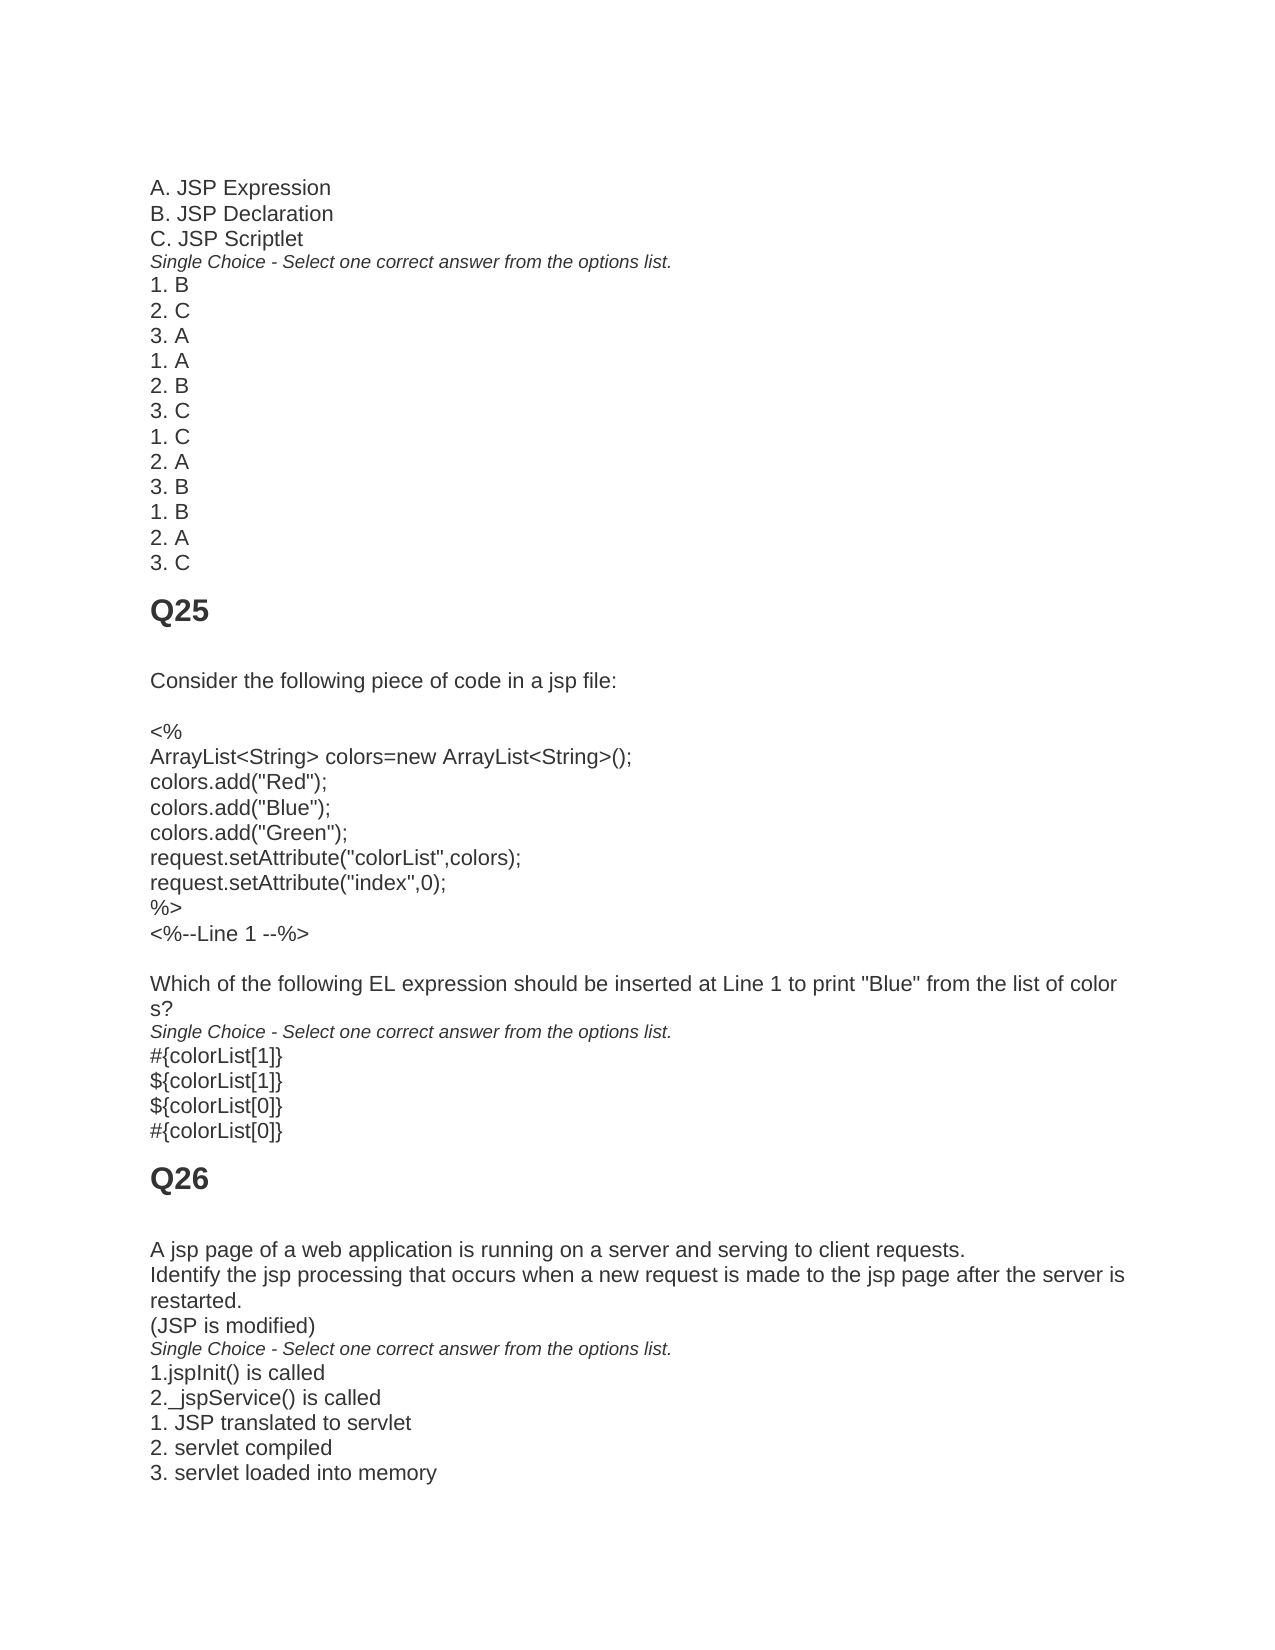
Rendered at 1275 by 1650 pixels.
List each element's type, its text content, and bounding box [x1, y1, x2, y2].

text Consider the following piece of code in a jsp file: <% ArrayList<String> colors=new ArrayList<String>(); colors.add("Red"); colors.add("Blue"); colors.add("Green"); request.setAttribute("colorList",colors); request.setAttribute("index",0); %> <%--Line 1 --%> Which of the following EL expression should be inserted at Line 1 to print "Blue" from the list of colors? [150, 668, 1125, 1021]
text Single Choice - Select one correct answer from the options list. [150, 1338, 1125, 1359]
text ${colorList[1]} [150, 1068, 1125, 1093]
text #{colorList[0]} [150, 1118, 1125, 1144]
text 1.jspInit() is called 2._jspService() is called [150, 1359, 1125, 1410]
text Single Choice - Select one correct answer from the options list. [150, 251, 1125, 272]
text 1. B 2. C 3. A [150, 272, 1125, 348]
text Q25 [150, 592, 1125, 627]
text #{colorList[1]} [150, 1043, 1125, 1068]
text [150, 150, 1125, 251]
text 1. C 2. A 3. B [150, 424, 1125, 499]
text Q26 [150, 1160, 1125, 1196]
text A jsp page of a web application is running on a server and serving to client requests. Identify the jsp processing that occurs when a new request is made to the jsp page after the server is restarted. (JSP is modified) [150, 1237, 1125, 1338]
text 1. B 2. A 3. C [150, 499, 1125, 575]
text 1. A 2. B 3. C [150, 348, 1125, 424]
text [150, 1410, 1125, 1486]
text Single Choice - Select one correct answer from the options list. [150, 1021, 1125, 1043]
text ${colorList[0]} [150, 1093, 1125, 1118]
